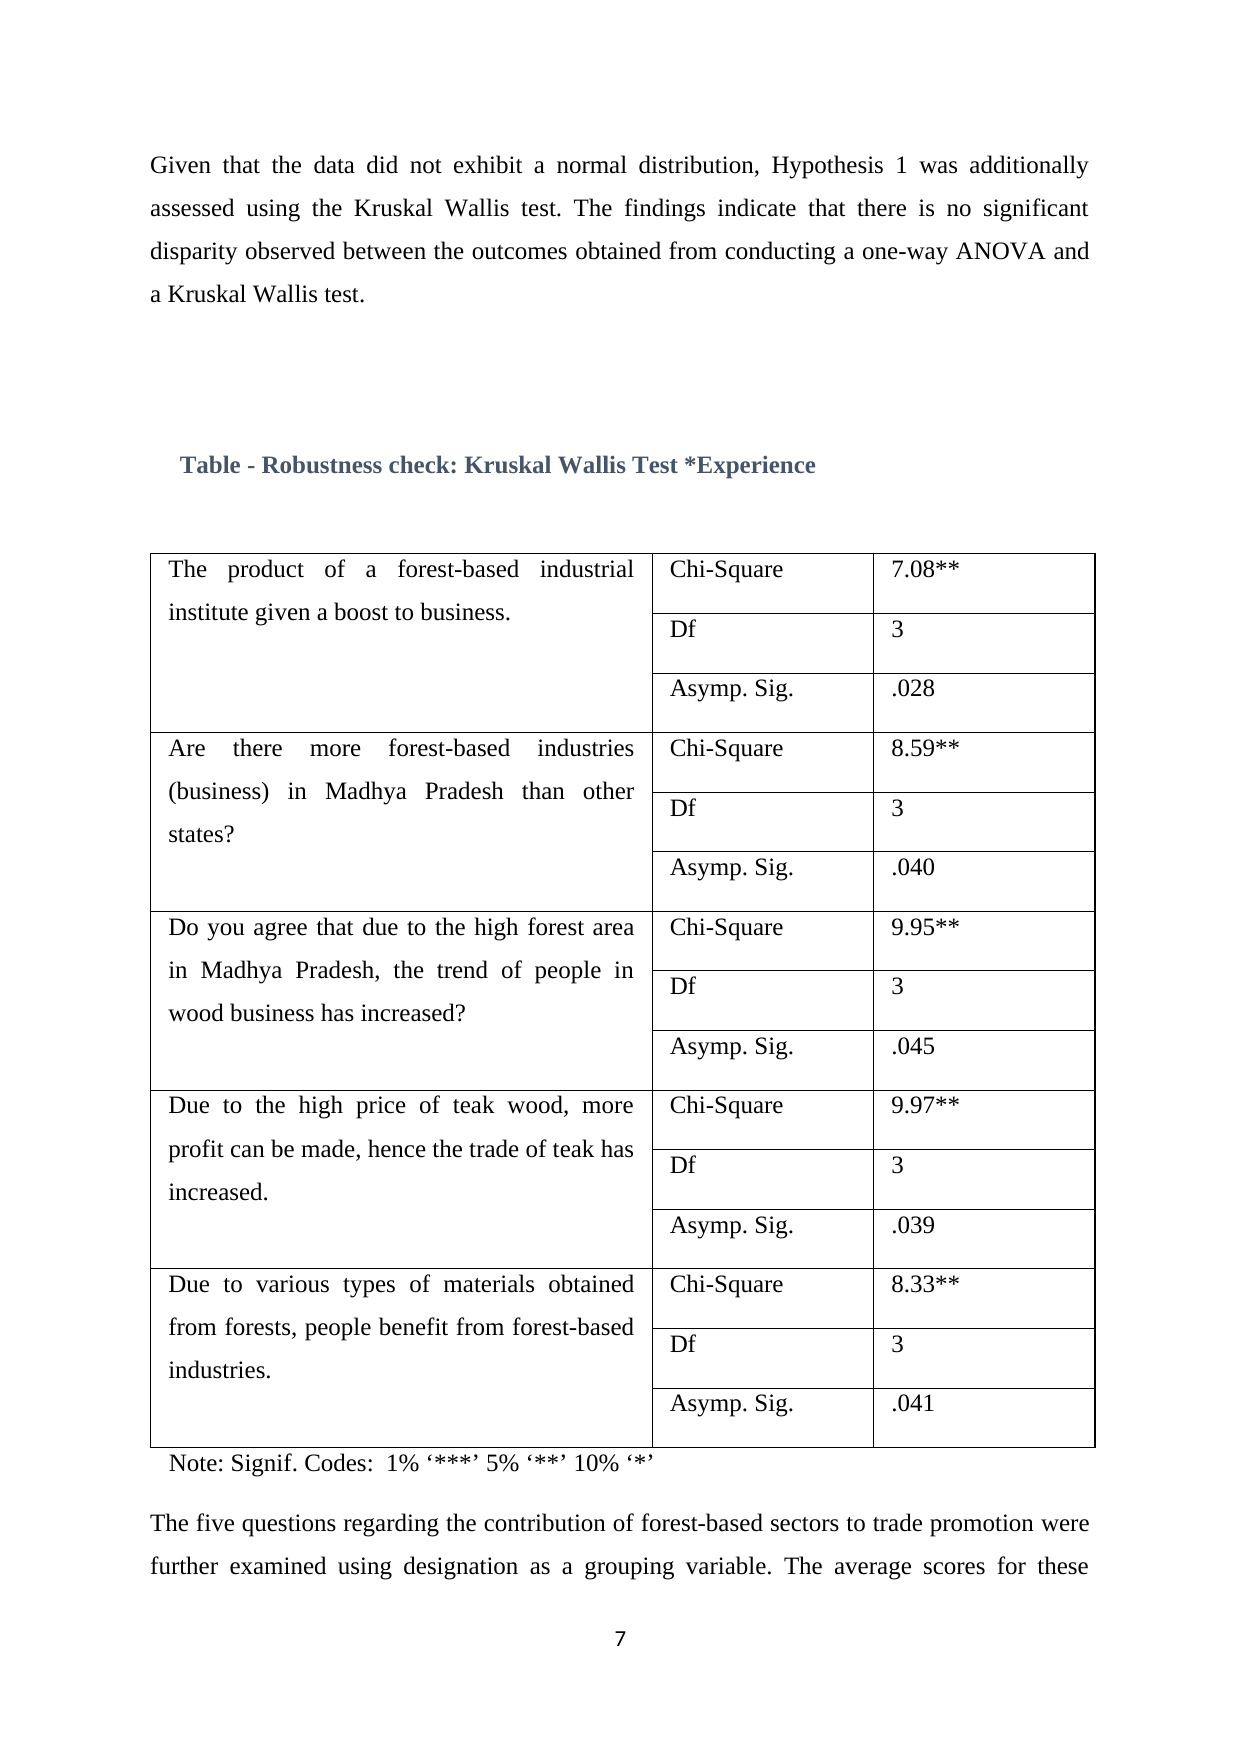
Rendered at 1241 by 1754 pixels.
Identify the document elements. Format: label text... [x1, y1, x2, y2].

text Table - Robustness check: Kruskal Wallis Test *Experience [150, 450, 1090, 479]
table_cell .039 [874, 1210, 1094, 1268]
table_cell 3 [874, 793, 1094, 851]
table_cell Asymp. Sig. [653, 1389, 873, 1447]
table_header 7.08** [874, 554, 1094, 613]
table_cell Df [653, 971, 873, 1030]
table_cell Chi-Square [653, 1091, 873, 1149]
table_cell Are there more forest-based industries (business) in Madhya Pradesh than other states? [151, 733, 652, 911]
text Given that the data did not exhibit a normal distribution, Hypothesis 1 was additionally assessed using the Kruskal Wallis test. The findings indicate that there is no significant disparity observed between the outcomes obtained from conducting a one-way ANOVA and a Kruskal Wallis test. [150, 150, 1090, 308]
table_cell 3 [874, 1329, 1094, 1387]
table_cell 9.95** [874, 912, 1094, 970]
table_header The product of a forest-based industrial institute given a boost to business. [151, 554, 652, 732]
table_cell 3 [874, 971, 1094, 1030]
table_cell Df [653, 1329, 873, 1387]
table_cell Chi-Square [653, 733, 873, 792]
table_cell Asymp. Sig. [653, 1210, 873, 1268]
table_cell 8.59** [874, 733, 1094, 792]
table_cell Df [653, 614, 873, 672]
table_cell 8.33** [874, 1269, 1094, 1328]
table_cell Asymp. Sig. [653, 852, 873, 911]
table_header Chi-Square [653, 554, 873, 613]
text Note: Signif. Codes: 1% ‘***’ 5% ‘**’ 10% ‘*’ [150, 1448, 1090, 1477]
table_cell Do you agree that due to the high forest area in Madhya Pradesh, the trend of people in wood business has increased? [151, 912, 652, 1089]
table_cell Df [653, 1150, 873, 1209]
table_cell 3 [874, 614, 1094, 672]
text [150, 1508, 1090, 1580]
table_cell .041 [874, 1389, 1094, 1447]
table_cell Due to the high price of teak wood, more profit can be made, hence the trade of teak has increased. [151, 1091, 652, 1268]
table_cell .040 [874, 852, 1094, 911]
table_cell Df [653, 793, 873, 851]
table_cell Chi-Square [653, 912, 873, 970]
table_cell 3 [874, 1150, 1094, 1209]
table_cell Asymp. Sig. [653, 1031, 873, 1089]
table_cell Due to various types of materials obtained from forests, people benefit from forest-based industries. [151, 1269, 652, 1447]
table_cell .045 [874, 1031, 1094, 1089]
table_cell 9.97** [874, 1091, 1094, 1149]
table_cell Asymp. Sig. [653, 674, 873, 732]
table_cell Chi-Square [653, 1269, 873, 1328]
table_cell .028 [874, 674, 1094, 732]
